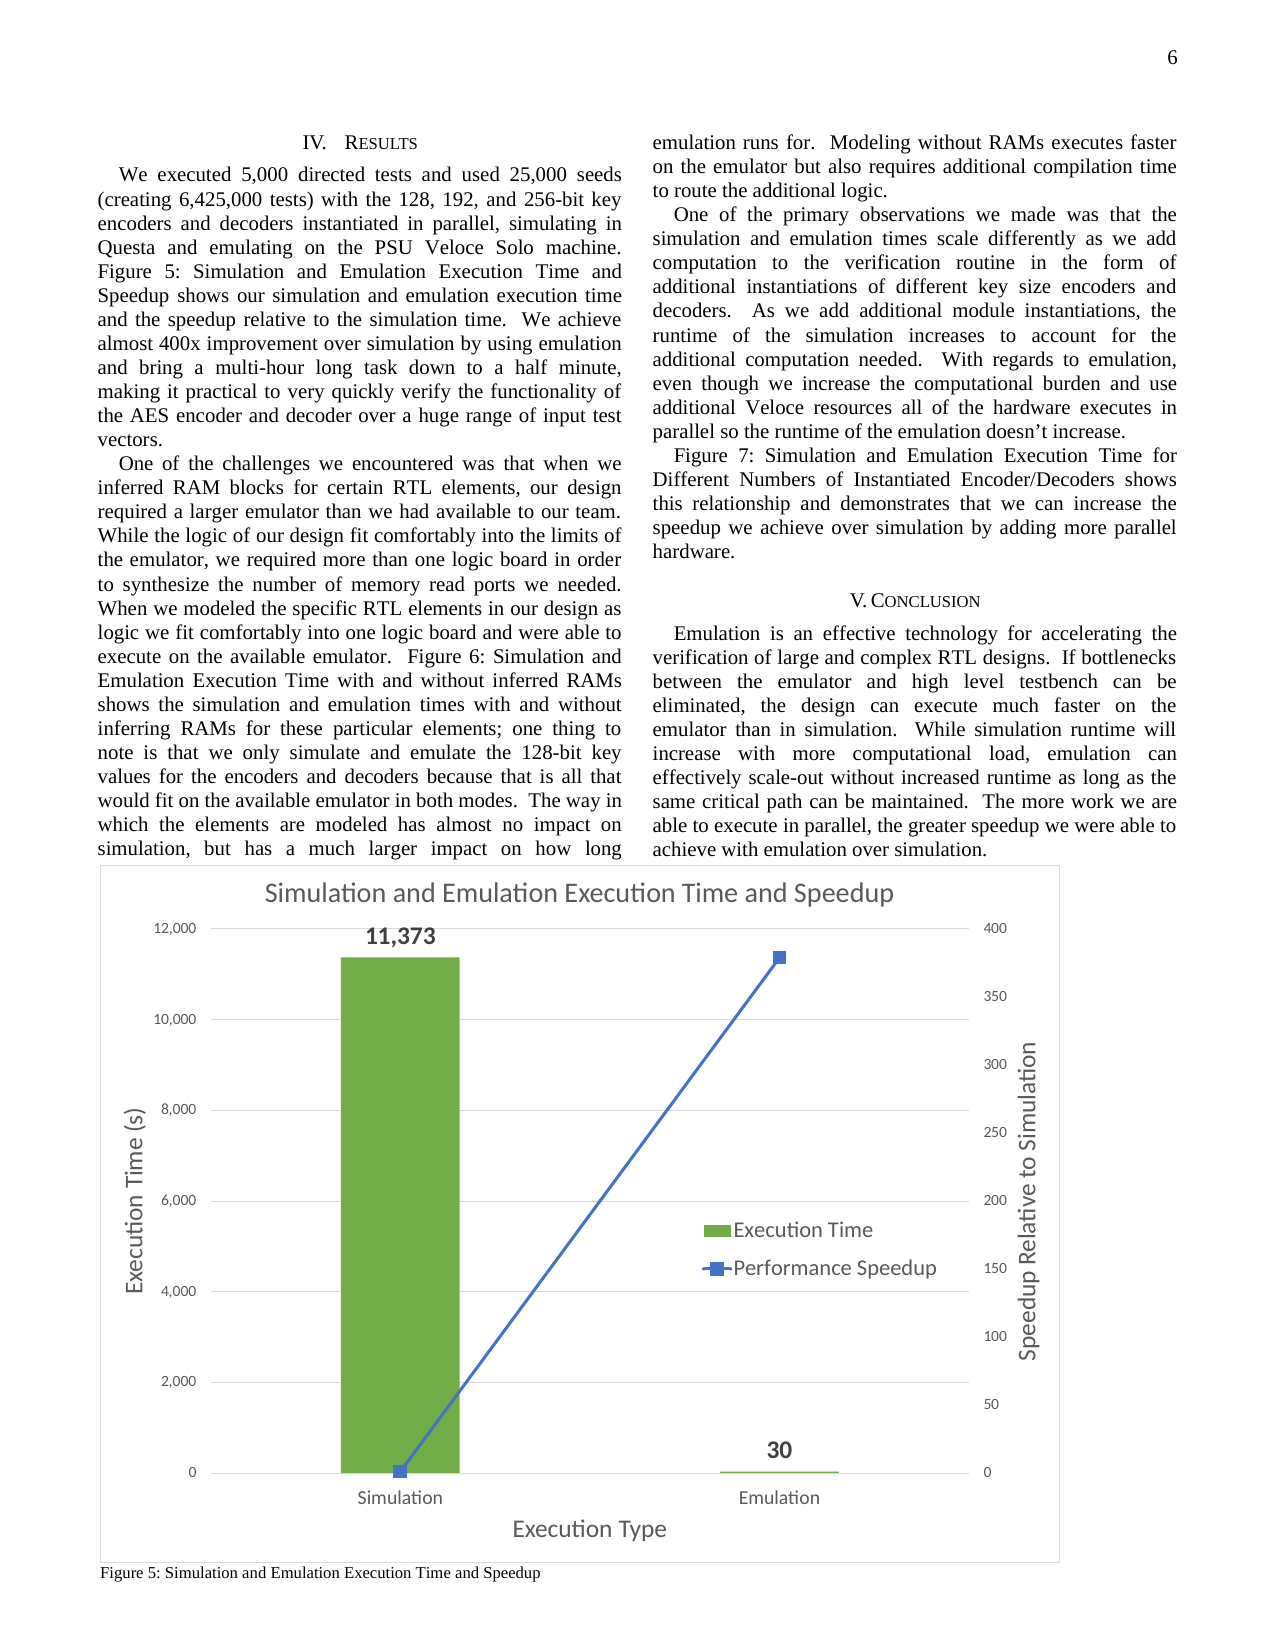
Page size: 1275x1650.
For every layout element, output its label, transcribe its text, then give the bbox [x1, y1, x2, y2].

subtitle Results [97, 130, 622, 154]
text One of the challenges we encountered was that when we inferred RAM blocks for certain RTL elements, our design required a larger emulator than we had available to our team. While the logic of our design fit comfortably into the limits of the emulator, we required more than one logic board in order to synthesize the number of memory read ports we needed. When we modeled the specific RTL elements in our design as logic we fit comfortably into one logic board and were able to execute on the available emulator. Figure 6: Simulation and Emulation Execution Time with and without inferred RAMs shows the simulation and emulation times with and without inferring RAMs for these particular elements; one thing to note is that we only simulate and emulate the 128-bit key values for the encoders and decoders because that is all that would fit on the available emulator in both modes. The way in which the elements are modeled has almost no impact on simulation, but has a much larger impact on how long emulation runs for. Modeling without RAMs executes faster on the emulator but also requires additional compilation time to route the additional logic. [97, 451, 622, 860]
text Figure 7: Simulation and Emulation Execution Time for Different Numbers of Instantiated Encoder/Decoders shows this relationship and demonstrates that we can increase the speedup we achieve over simulation by adding more parallel hardware. [652, 443, 1177, 563]
text We executed 5,000 directed tests and used 25,000 seeds (creating 6,425,000 tests) with the 128, 192, and 256-bit key encoders and decoders instantiated in parallel, simulating in Questa and emulating on the PSU Veloce Solo machine. Figure 5: Simulation and Emulation Execution Time and Speedup shows our simulation and emulation execution time and the speedup relative to the simulation time. We achieve almost 400x improvement over simulation by using emulation and bring a multi-hour long task down to a half minute, making it practical to very quickly verify the functionality of the AES encoder and decoder over a huge range of input test vectors. [97, 162, 622, 451]
text Emulation is an effective technology for accelerating the verification of large and complex RTL designs. If bottlenecks between the emulator and high level testbench can be eliminated, the design can execute much faster on the emulator than in simulation. While simulation runtime will increase with more computational load, emulation can effectively scale-out without increased runtime as long as the same critical path can be maintained. The more work we are able to execute in parallel, the greater speedup we were able to achieve with emulation over simulation. [652, 621, 1177, 861]
text One of the primary observations we made was that the simulation and emulation times scale differently as we add computation to the verification routine in the form of additional instantiations of different key size encoders and decoders. As we add additional module instantiations, the runtime of the simulation increases to account for the additional computation needed. With regards to emulation, even though we increase the computational burden and use additional Veloce resources all of the hardware executes in parallel so the runtime of the emulation doesn’t increase. [652, 202, 1177, 443]
subtitle Conclusion [652, 588, 1177, 612]
